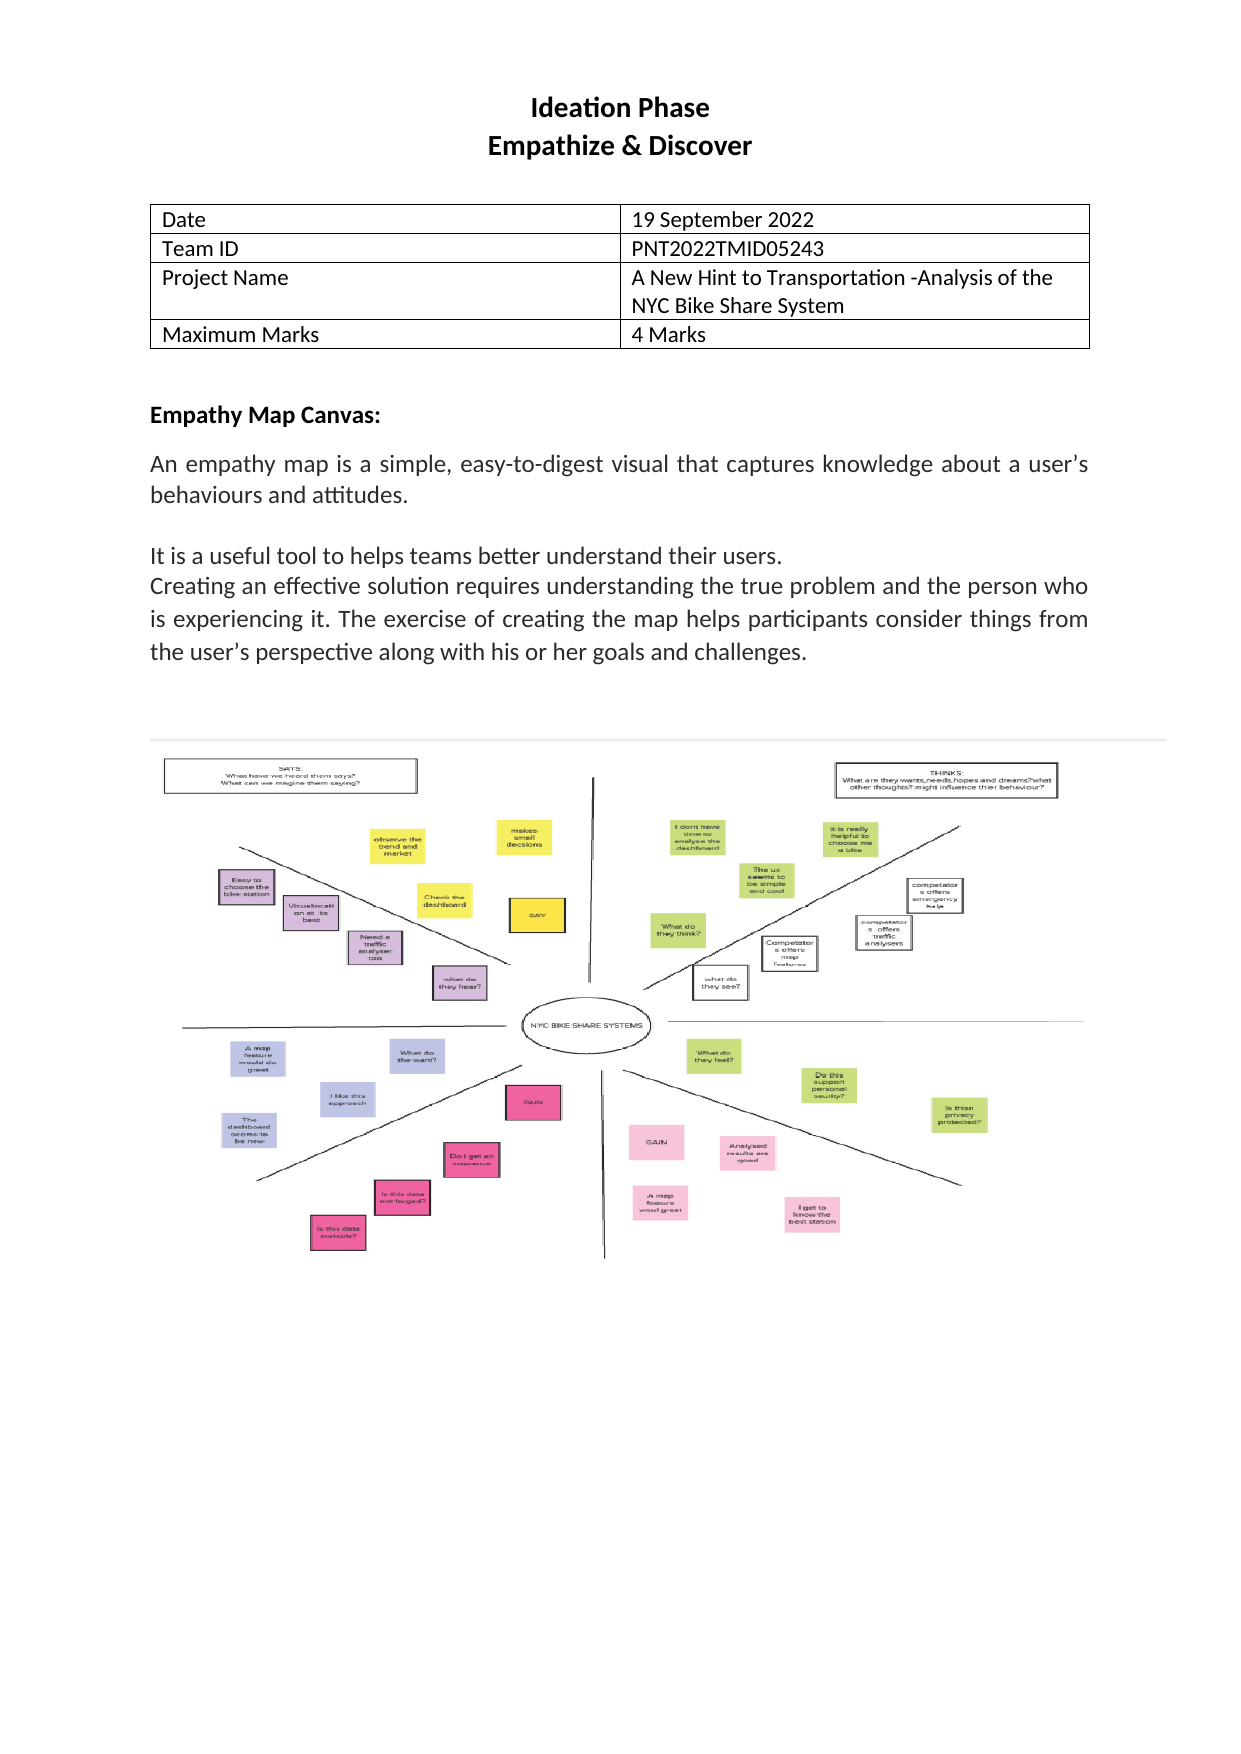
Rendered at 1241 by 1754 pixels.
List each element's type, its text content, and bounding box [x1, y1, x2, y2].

table_cell Team ID [151, 234, 620, 262]
text It is a useful tool to helps teams better understand their users. [150, 540, 1090, 571]
table_header Date [151, 205, 620, 233]
table_cell Project Name [151, 263, 620, 319]
table_cell Maximum Marks [151, 320, 620, 348]
text Empathy Map Canvas: [150, 399, 1090, 429]
table_cell 4 Marks [621, 320, 1089, 348]
table_header 19 September 2022 [621, 205, 1089, 233]
table_cell PNT2022TMID05243 [621, 234, 1089, 262]
text Creating an effective solution requires understanding the true problem and the person who is experiencing it. The exercise of creating the map helps participants consider things from the user’s perspective along with his or her goals and challenges. [150, 571, 1090, 667]
table_cell A New Hint to Transportation -Analysis of the NYC Bike Share System [621, 263, 1089, 319]
text Ideation Phase [150, 89, 1090, 124]
text An empathy map is a simple, easy-to-digest visual that captures knowledge about a user’s behaviours and attitudes. [150, 448, 1090, 509]
text Empathize & Discover [150, 127, 1090, 163]
